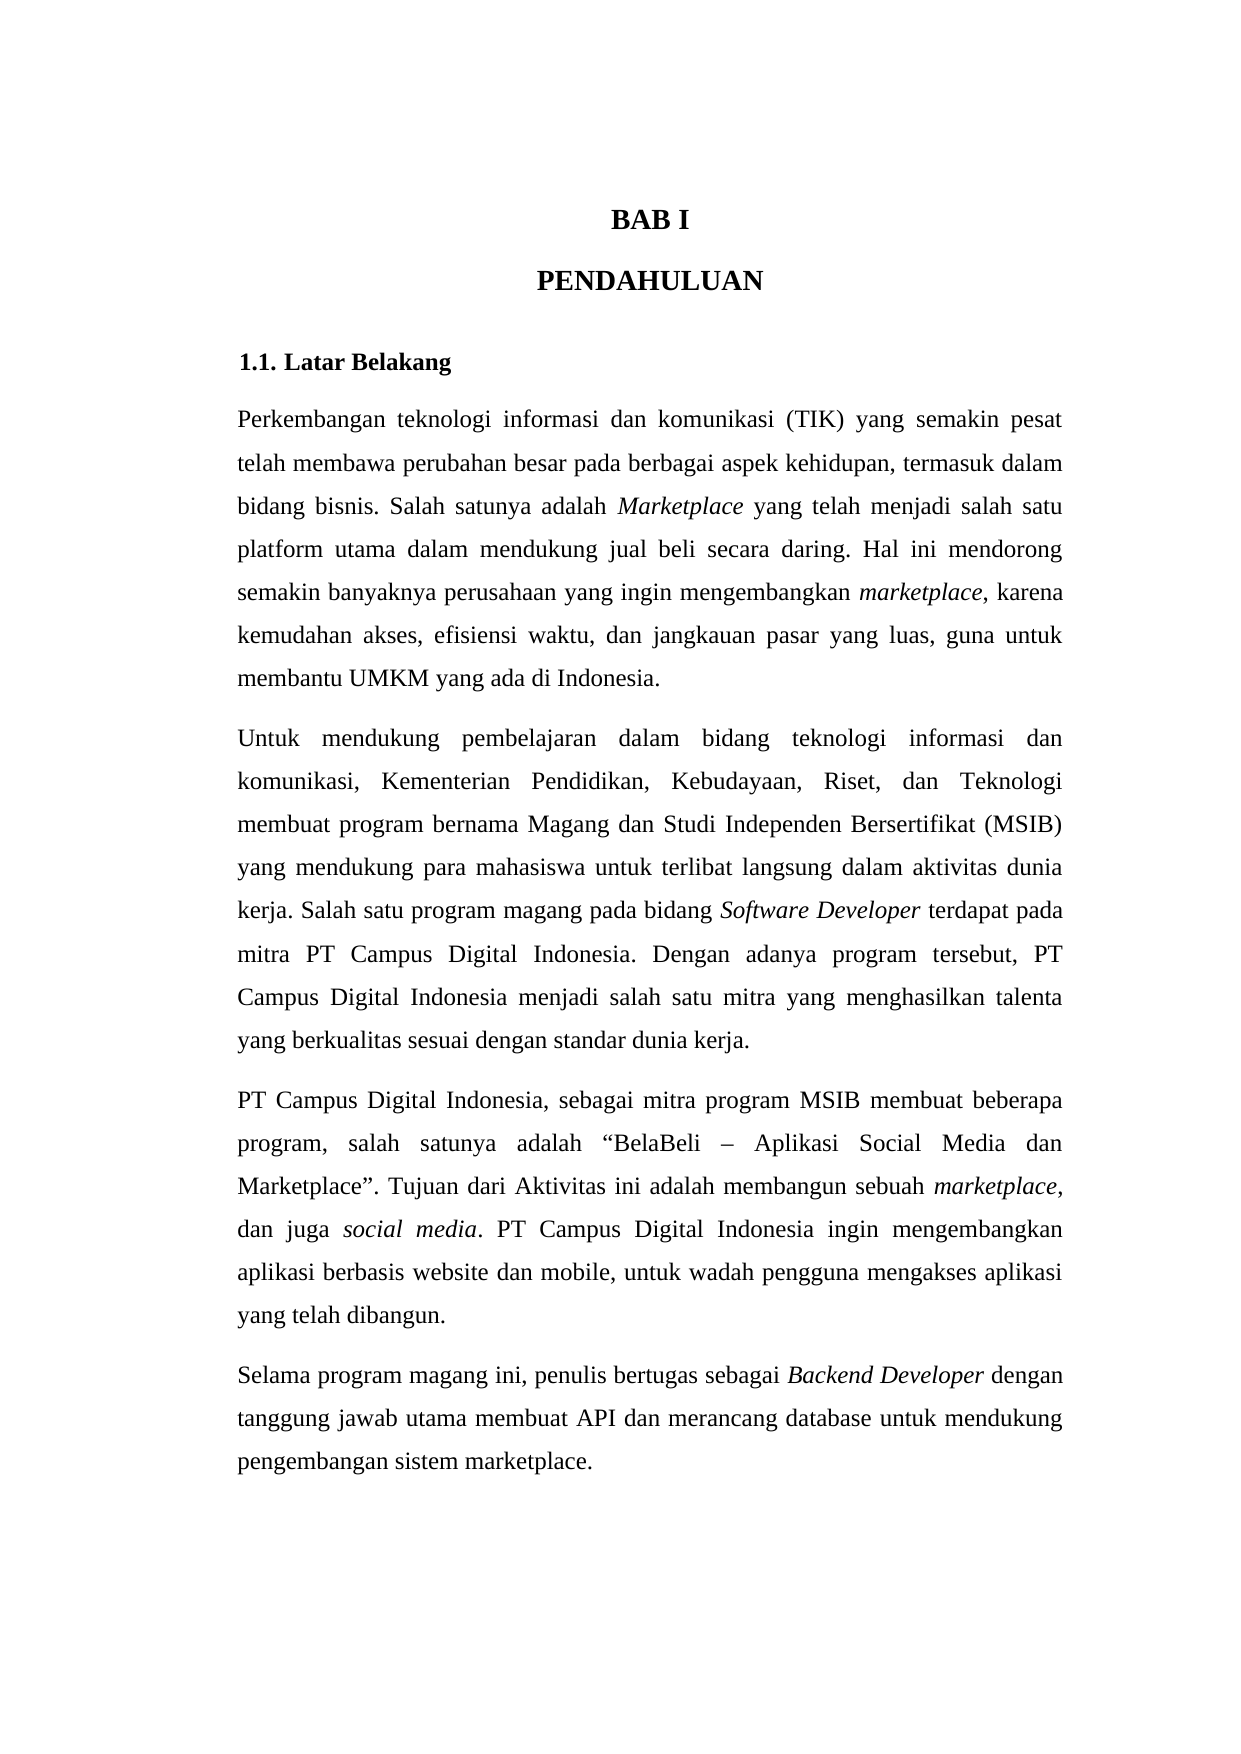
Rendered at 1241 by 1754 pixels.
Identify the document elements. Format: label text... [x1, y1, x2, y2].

subtitle Latar Belakang [239, 347, 1063, 376]
text Untuk mendukung pembelajaran dalam bidang teknologi informasi dan komunikasi, Kementerian Pendidikan, Kebudayaan, Riset, dan Teknologi membuat program bernama Magang dan Studi Independen Bersertifikat (MSIB) yang mendukung para mahasiswa untuk terlibat langsung dalam aktivitas dunia kerja. Salah satu program magang pada bidang Software Developer terdapat pada mitra PT Campus Digital Indonesia. Dengan adanya program tersebut, PT Campus Digital Indonesia menjadi salah satu mitra yang menghasilkan talenta yang berkualitas sesuai dengan standar dunia kerja. [237, 723, 1063, 1054]
text Perkembangan teknologi informasi dan komunikasi (TIK) yang semakin pesat telah membawa perubahan besar pada berbagai aspek kehidupan, termasuk dalam bidang bisnis. Salah satunya adalah Marketplace yang telah menjadi salah satu platform utama dalam mendukung jual beli secara daring. Hal ini mendorong semakin banyaknya perusahaan yang ingin mengembangkan marketplace, karena kemudahan akses, efisiensi waktu, dan jangkauan pasar yang luas, guna untuk membantu UMKM yang ada di Indonesia. [237, 404, 1063, 692]
subtitle BAB I [237, 202, 1063, 236]
subtitle PENDAHULUAN [237, 263, 1063, 297]
text Selama program magang ini, penulis bertugas sebagai Backend Developer dengan tanggung jawab utama membuat API dan merancang database untuk mendukung pengembangan sistem marketplace. [237, 1360, 1063, 1475]
text PT Campus Digital Indonesia, sebagai mitra program MSIB membuat beberapa program, salah satunya adalah “BelaBeli – Aplikasi Social Media dan Marketplace”. Tujuan dari Aktivitas ini adalah membangun sebuah marketplace, dan juga social media. PT Campus Digital Indonesia ingin mengembangkan aplikasi berbasis website dan mobile, untuk wadah pengguna mengakses aplikasi yang telah dibangun. [237, 1085, 1063, 1329]
